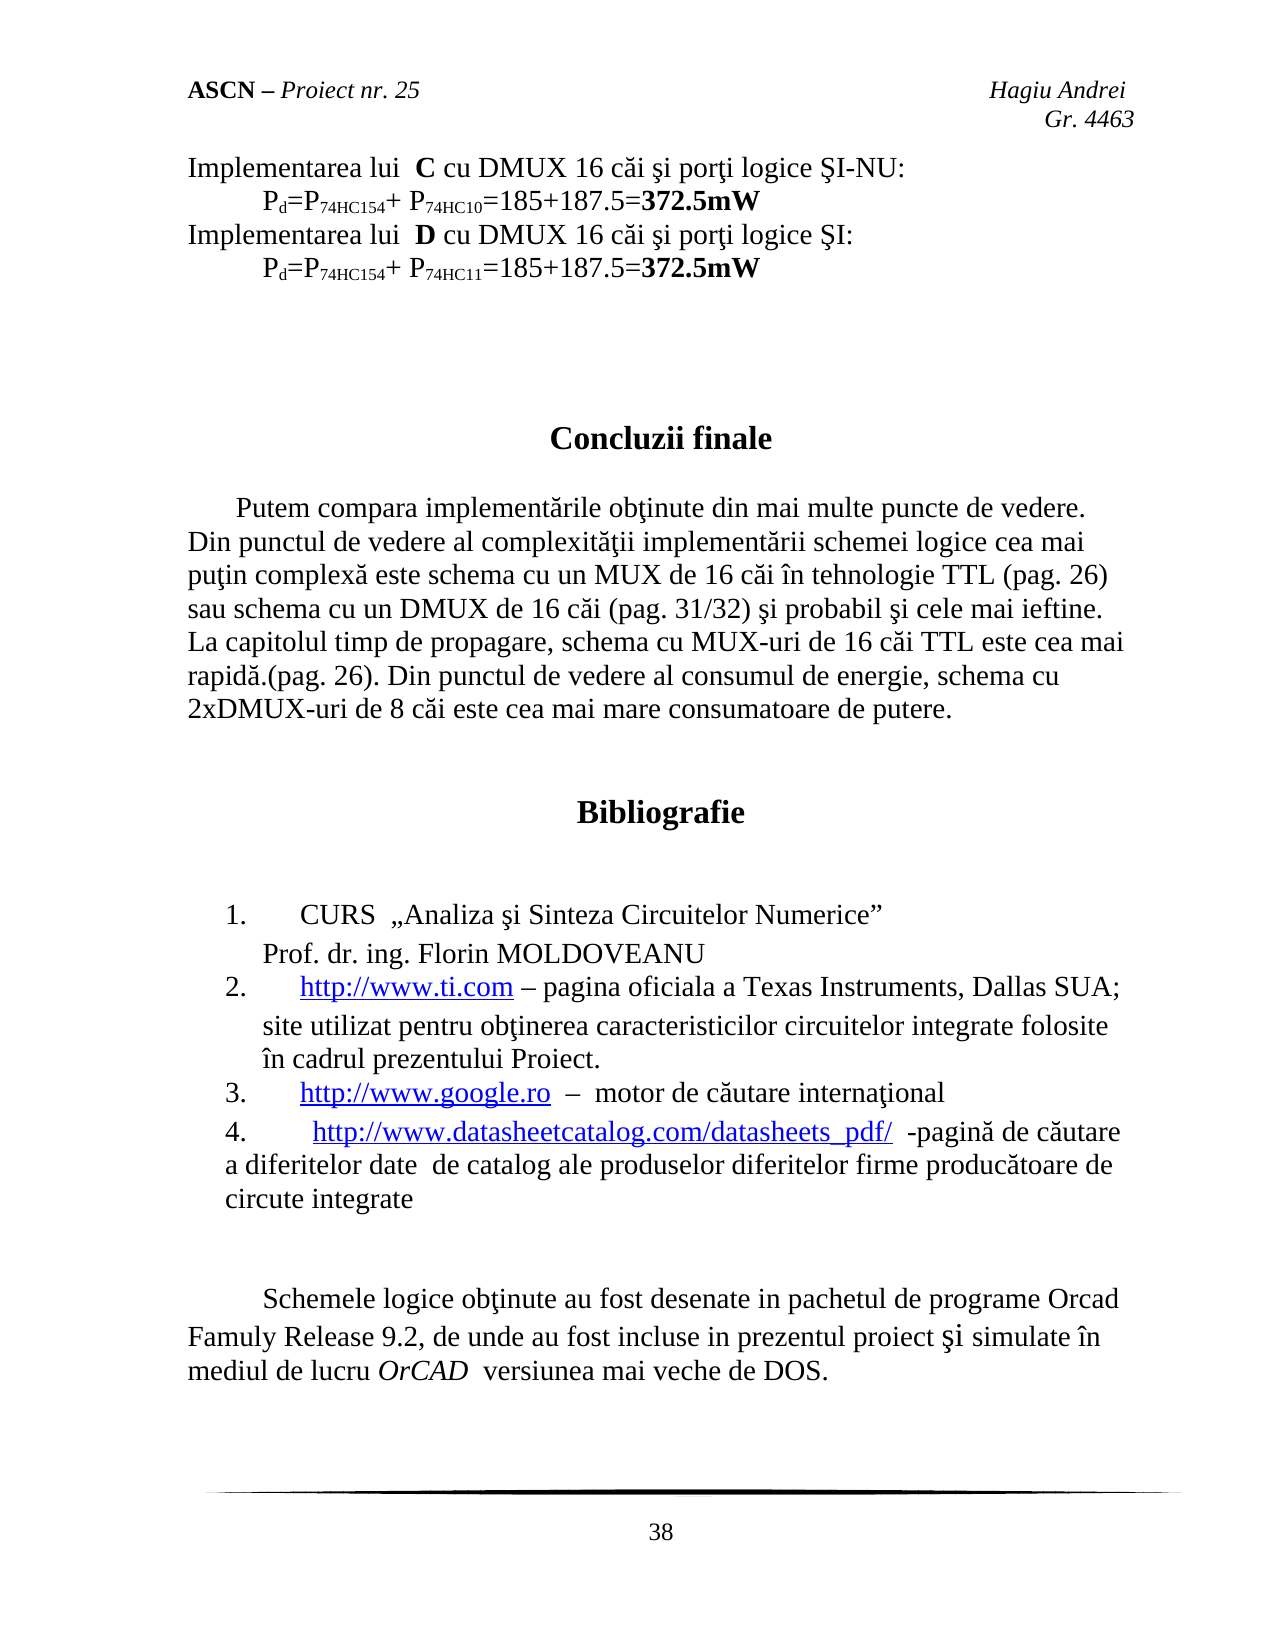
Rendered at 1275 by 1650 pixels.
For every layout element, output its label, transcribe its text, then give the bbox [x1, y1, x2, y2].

text Pd=P74HC154+ P74HC10=185+187.5=372.5mW [187, 183, 1134, 217]
list http://www.google.ro – motor de căutare internaţional [225, 1075, 1134, 1109]
picture [205, 1488, 1182, 1497]
text Pd=P74HC154+ P74HC11=185+187.5=372.5mW [187, 251, 1134, 284]
text Implementarea lui D cu DMUX 16 căi şi porţi logice ŞI: [187, 217, 1134, 251]
text site utilizat pentru obţinerea caracteristicilor circuitelor integrate folosite în cadrul prezentului Proiect. [262, 1008, 1134, 1075]
text Schemele logice obţinute au fost desenate in pachetul de programe Orcad Famuly Release 9.2, de unde au fost incluse in prezentul proiect şi simulate în mediul de lucru OrCAD versiunea mai veche de DOS. [187, 1281, 1134, 1387]
text Concluzii finale [187, 418, 1134, 457]
text Putem compara implementările obţinute din mai multe puncte de vedere. [187, 490, 1134, 524]
list http://www.ti.com – pagina oficiala a Texas Instruments, Dallas SUA; [225, 969, 1134, 1003]
text Prof. dr. ing. Florin MOLDOVEANU [187, 936, 1134, 969]
text Bibliografie [187, 792, 1134, 830]
text Din punctul de vedere al complexităţii implementării schemei logice cea mai puţin complexă este schema cu un MUX de 16 căi în tehnologie TTL (pag. 26) sau schema cu un DMUX de 16 căi (pag. 31/32) şi probabil şi cele mai ieftine. La capitolul timp de propagare, schema cu MUX-uri de 16 căi TTL este cea mai rapidă.(pag. 26). Din punctul de vedere al consumul de energie, schema cu 2xDMUX-uri de 8 căi este cea mai mare consumatoare de putere. [187, 524, 1134, 725]
list CURS „Analiza şi Sinteza Circuitelor Numerice” [225, 897, 1134, 931]
text Implementarea lui C cu DMUX 16 căi şi porţi logice ŞI-NU: [187, 150, 1134, 183]
text 4. http://www.datasheetcatalog.com/datasheets_pdf/ -pagină de căutare a diferitelor date de catalog ale produselor diferitelor firme producătoare de circute integrate [225, 1114, 1134, 1214]
